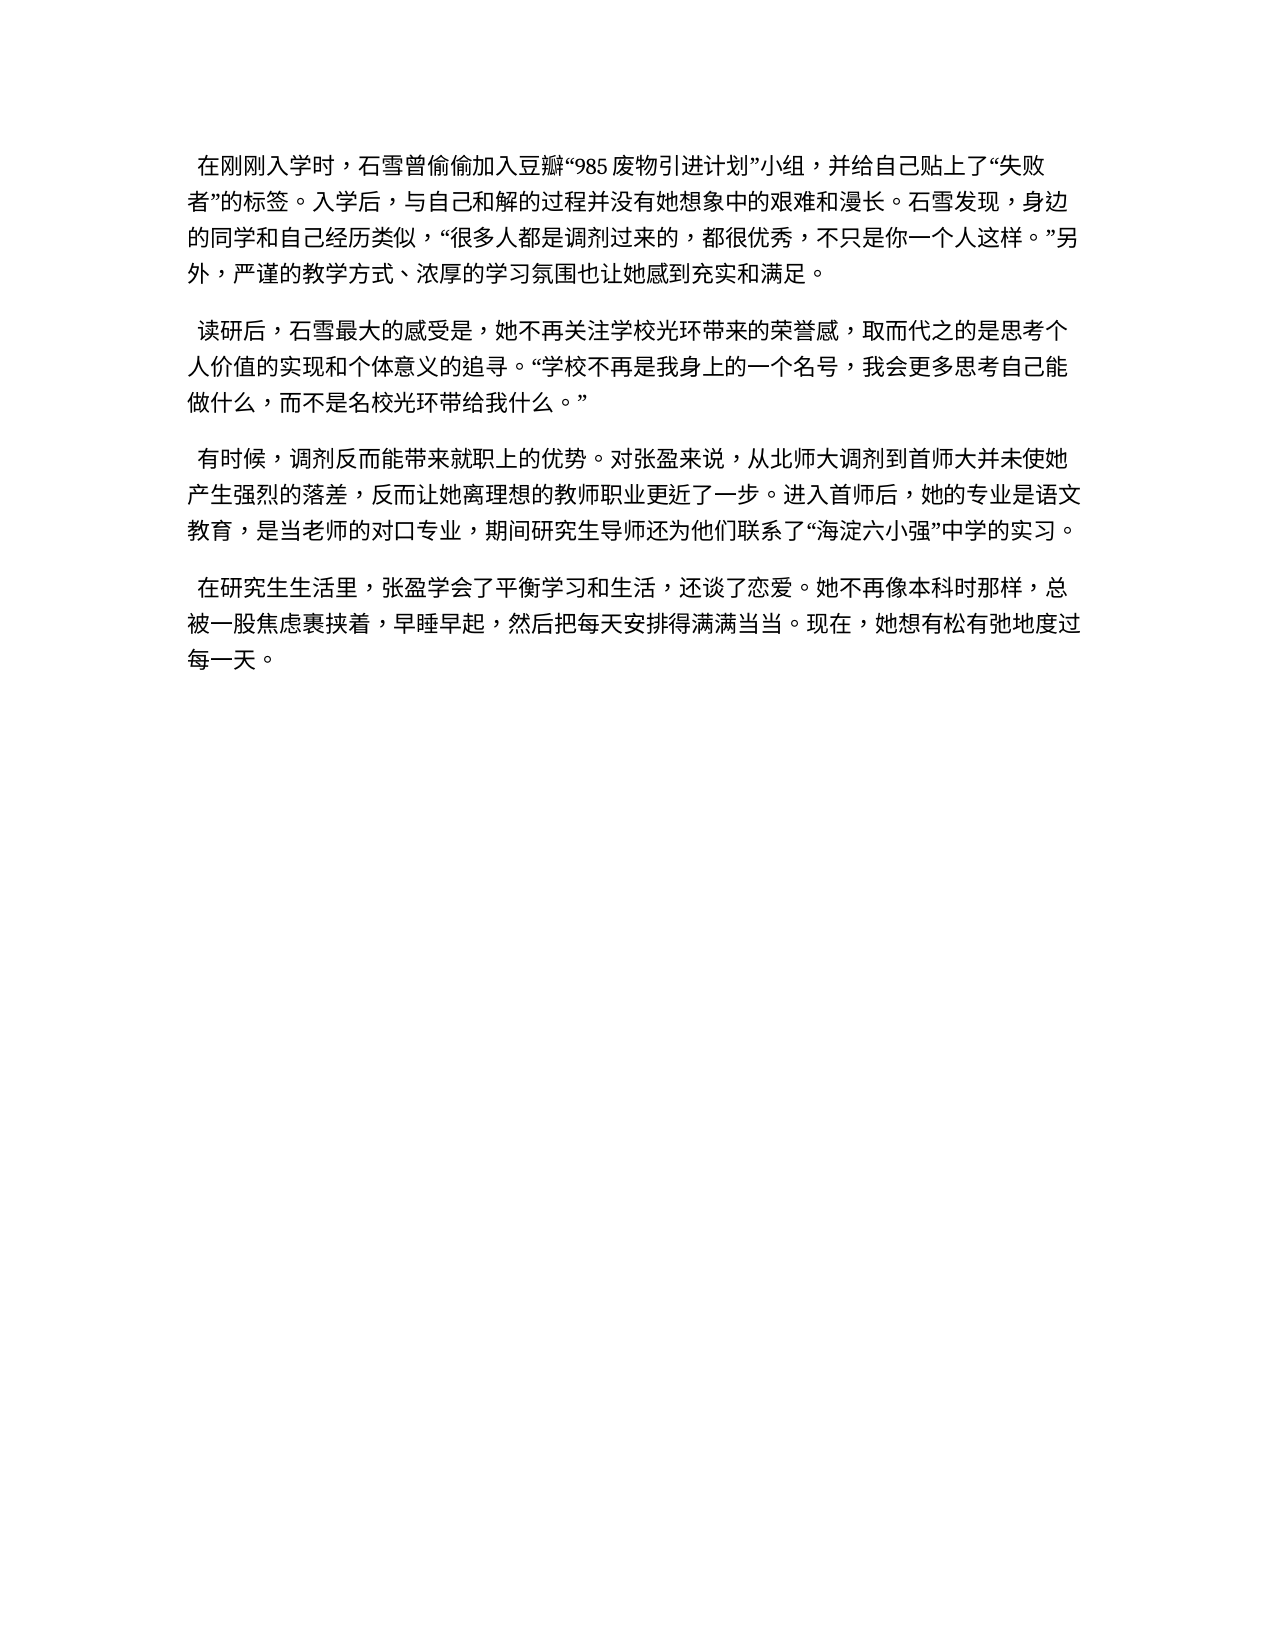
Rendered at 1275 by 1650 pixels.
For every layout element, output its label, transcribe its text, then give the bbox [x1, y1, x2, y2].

text 在刚刚入学时，石雪曾偷偷加入豆瓣“985废物引进计划”小组，并给自己贴上了“失败者”的标签。入学后，与自己和解的过程并没有她想象中的艰难和漫长。石雪发现，身边的同学和自己经历类似，“很多人都是调剂过来的，都很优秀，不只是你一个人这样。”另外，严谨的教学方式、浓厚的学习氛围也让她感到充实和满足。 [187, 150, 1087, 289]
text 在研究生生活里，张盈学会了平衡学习和生活，还谈了恋爱。她不再像本科时那样，总被一股焦虑裹挟着，早睡早起，然后把每天安排得满满当当。现在，她想有松有弛地度过每一天。 [187, 572, 1087, 675]
text 读研后，石雪最大的感受是，她不再关注学校光环带来的荣誉感，取而代之的是思考个人价值的实现和个体意义的追寻。“学校不再是我身上的一个名号，我会更多思考自己能做什么，而不是名校光环带给我什么。” [187, 314, 1087, 418]
text 有时候，调剂反而能带来就职上的优势。对张盈来说，从北师大调剂到首师大并未使她产生强烈的落差，反而让她离理想的教师职业更近了一步。进入首师后，她的专业是语文教育，是当老师的对口专业，期间研究生导师还为他们联系了“海淀六小强”中学的实习。 [187, 443, 1087, 546]
